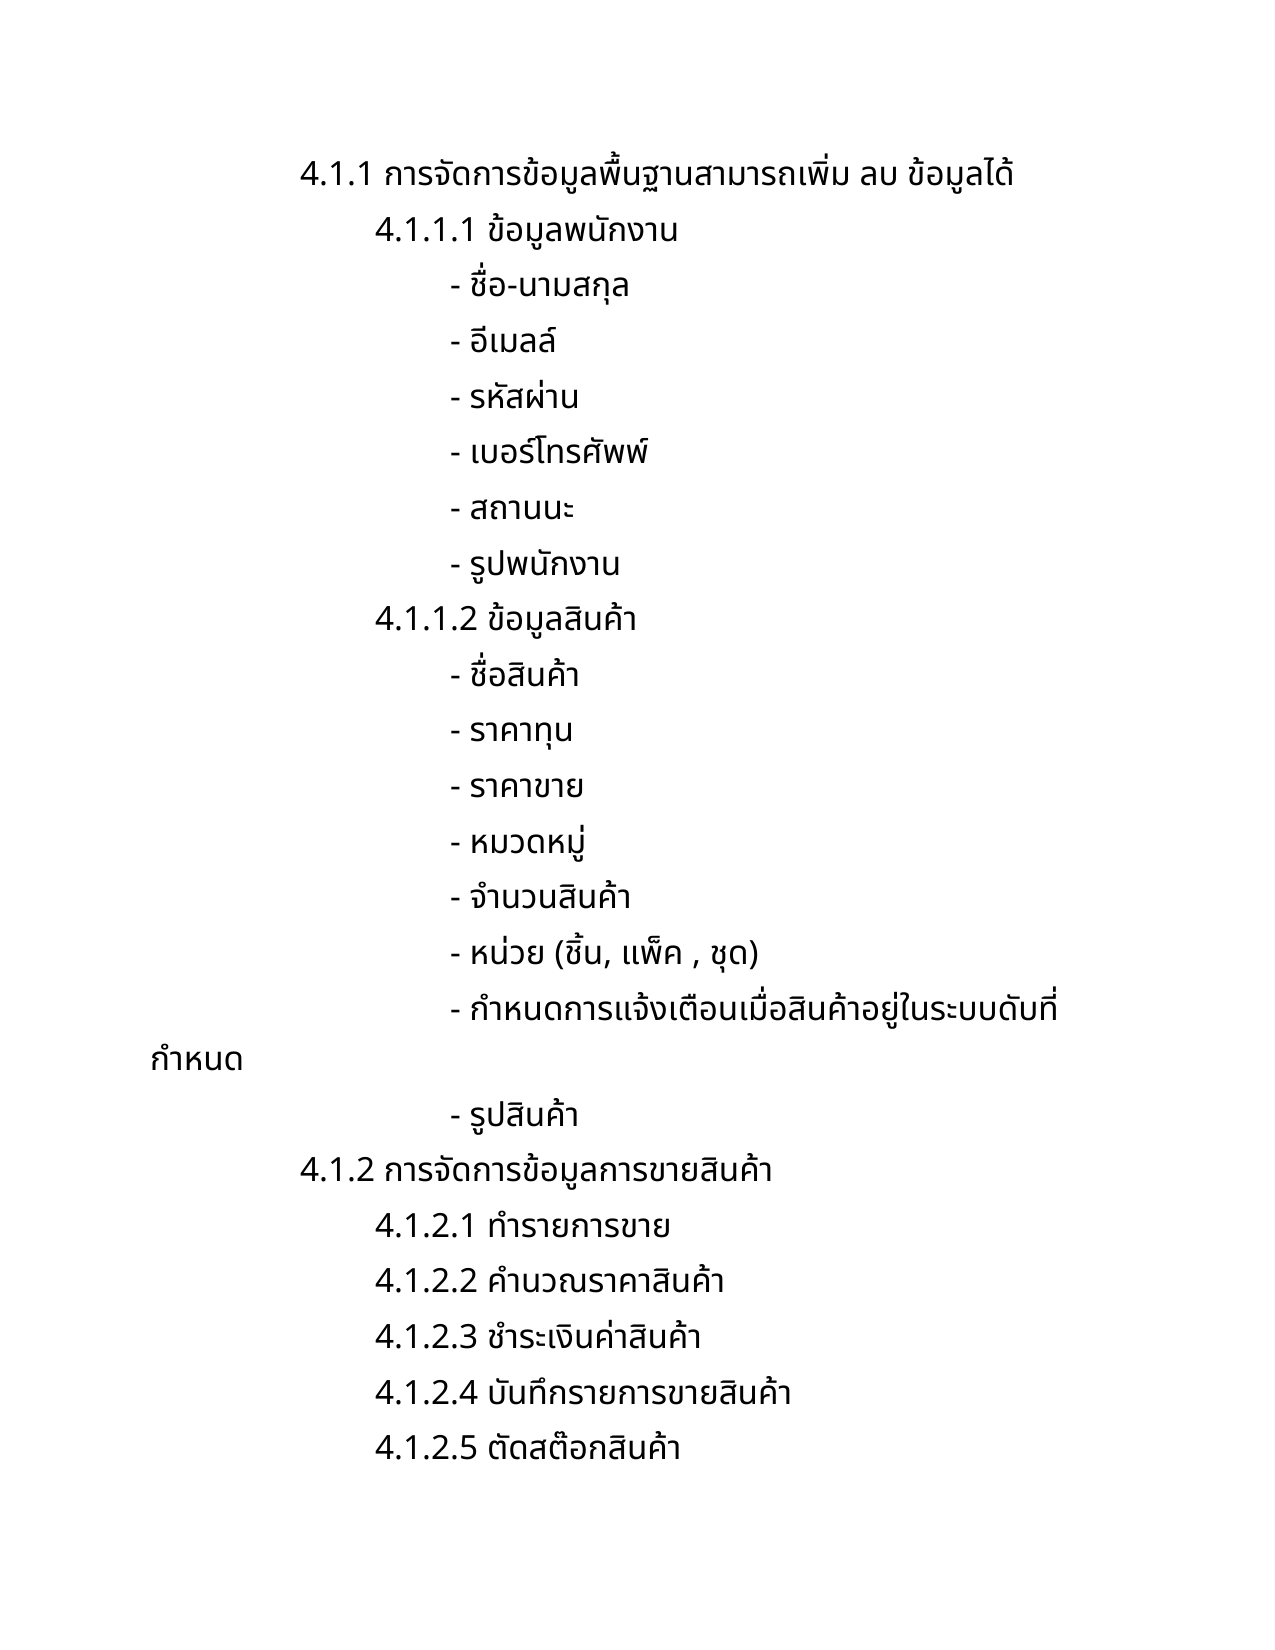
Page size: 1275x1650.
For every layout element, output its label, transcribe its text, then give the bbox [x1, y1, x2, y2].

text - รหัสผ่าน [150, 372, 1125, 423]
text - ราคาทุน [150, 706, 1125, 757]
text - อีเมลล์ [150, 317, 1125, 367]
text - สถานนะ [150, 484, 1125, 534]
text 4.1.2.2 คำนวณราคาสินค้า [150, 1257, 1125, 1308]
text 4.1.1.1 ข้อมูลพนักงาน [150, 206, 1125, 256]
text - หมวดหมู่ [150, 817, 1125, 868]
text 4.1.1 การจัดการข้อมูลพื้นฐานสามารถเพิ่ม ลบ ข้อมูลได้ [150, 150, 1125, 201]
text - รูปสินค้า [150, 1090, 1125, 1141]
text 4.1.2.1 ทำรายการขาย [150, 1202, 1125, 1252]
text - เบอร์โทรศัพพ์ [150, 428, 1125, 479]
text - หน่วย (ชิ้น, แพ็ค , ชุด) [150, 929, 1125, 979]
text 4.1.1.2 ข้อมูลสินค้า [150, 595, 1125, 646]
text 4.1.2.4 บันทึกรายการขายสินค้า [150, 1368, 1125, 1419]
text - ชื่อ-นามสกุล [150, 261, 1125, 312]
text - รูปพนักงาน [150, 539, 1125, 590]
text - กำหนดการแจ้งเตือนเมื่อสินค้าอยู่ในระบบดับที่กำหนด [150, 984, 1125, 1085]
text 4.1.2.3 ชำระเงินค่าสินค้า [150, 1313, 1125, 1363]
text - จำนวนสินค้า [150, 873, 1125, 924]
text - ราคาขาย [150, 762, 1125, 812]
text 4.1.2.5 ตัดสต๊อกสินค้า [150, 1424, 1125, 1475]
text - ชื่อสินค้า [150, 651, 1125, 701]
text 4.1.2 การจัดการข้อมูลการขายสินค้า [150, 1146, 1125, 1197]
